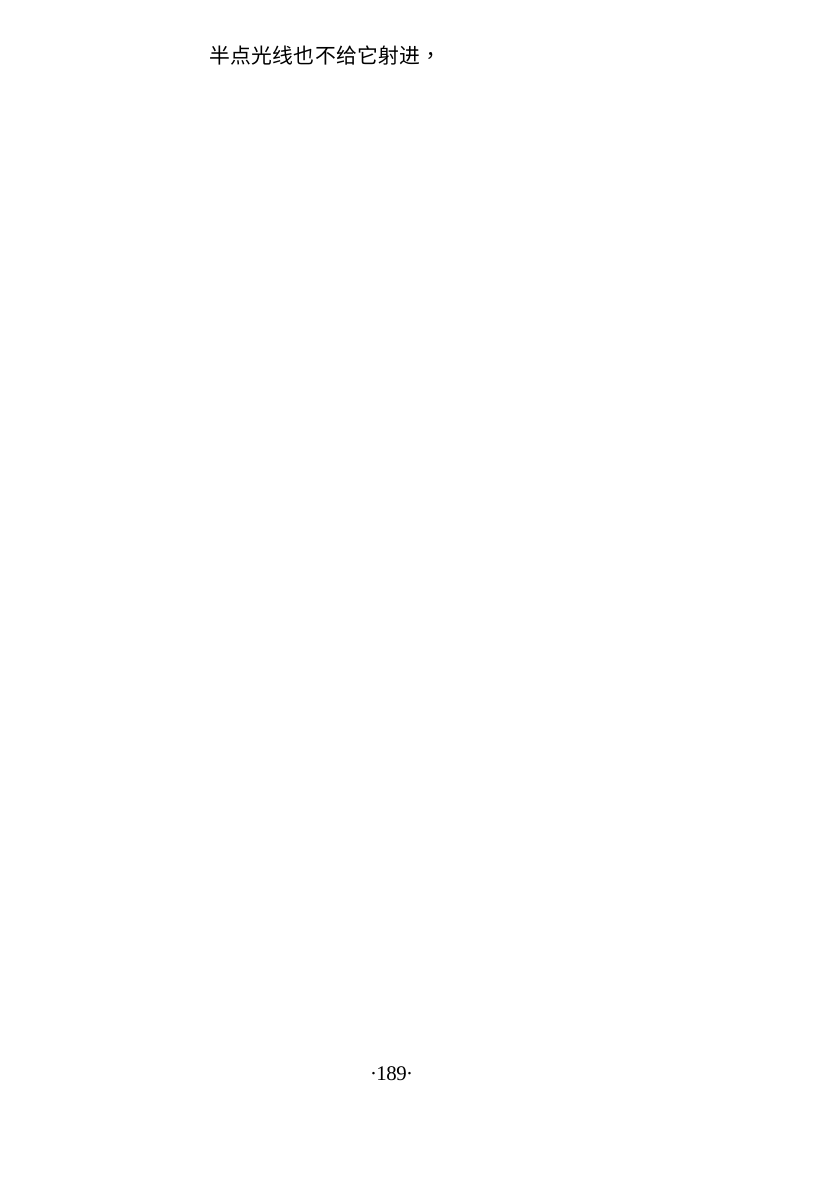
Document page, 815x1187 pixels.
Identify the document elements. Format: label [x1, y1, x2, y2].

text [121, 42, 506, 70]
